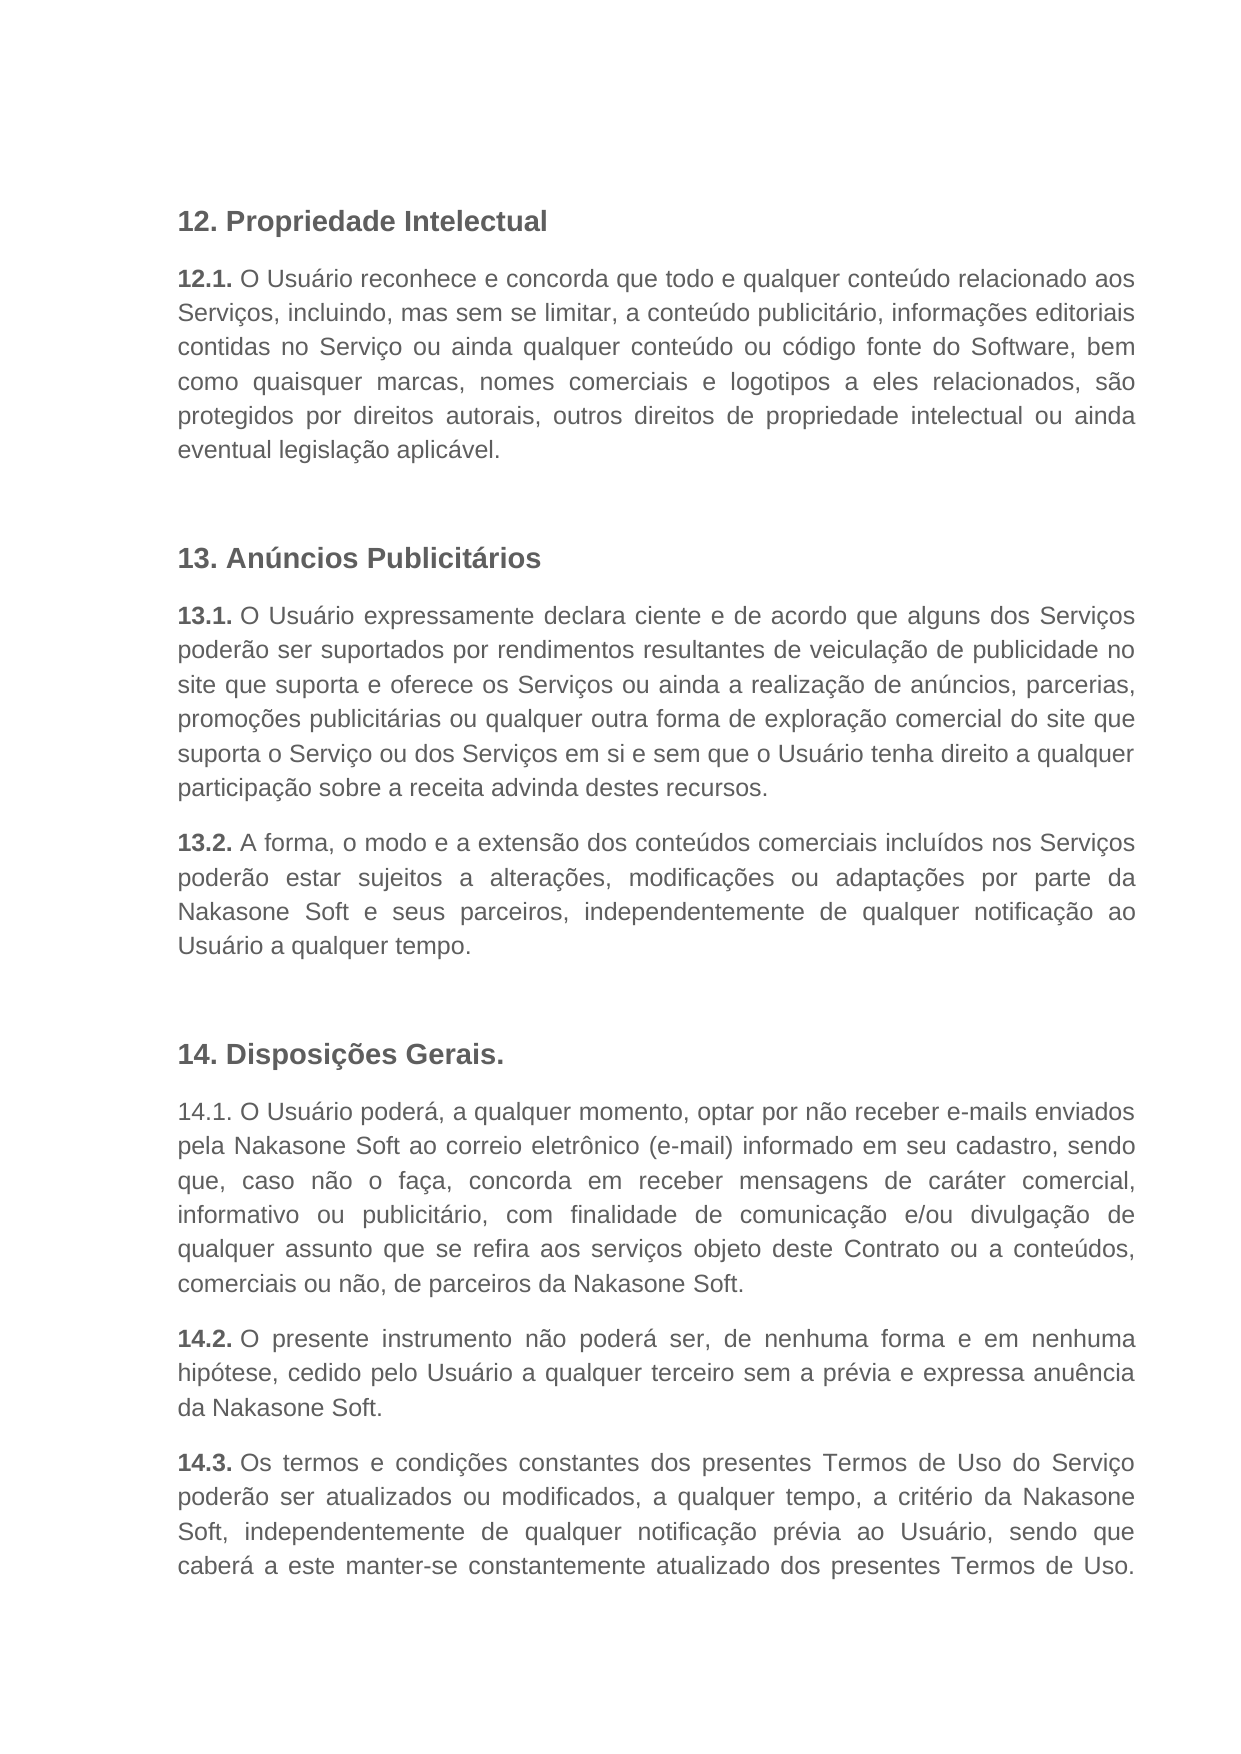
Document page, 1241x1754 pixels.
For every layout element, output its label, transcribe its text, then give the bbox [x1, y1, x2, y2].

text 14.1. O Usuário poderá, a qualquer momento, optar por não receber e-mails enviados pela Nakasone Soft ao correio eletrônico (e-mail) informado em seu cadastro, sendo que, caso não o faça, concorda em receber mensagens de caráter comercial, informativo ou publicitário, com finalidade de comunicação e/ou divulgação de qualquer assunto que se refira aos serviços objeto deste Contrato ou a conteúdos, comerciais ou não, de parceiros da Nakasone Soft. [177, 1091, 1137, 1298]
text 14.2. O presente instrumento não poderá ser, de nenhuma forma e em nenhuma hipótese, cedido pelo Usuário a qualquer terceiro sem a prévia e expressa anuência da Nakasone Soft. [177, 1318, 1137, 1422]
text 13.2. A forma, o modo e a extensão dos conteúdos comerciais incluídos nos Serviços poderão estar sujeitos a alterações, modificações ou adaptações por parte da Nakasone Soft e seus parceiros, independentemente de qualquer notificação ao Usuário a qualquer tempo. [177, 823, 1137, 960]
text 13.1. O Usuário expressamente declara ciente e de acordo que alguns dos Serviços poderão ser suportados por rendimentos resultantes de veiculação de publicidade no site que suporta e oferece os Serviços ou ainda a realização de anúncios, parcerias, promoções publicitárias ou qualquer outra forma de exploração comercial do site que suporta o Serviço ou dos Serviços em si e sem que o Usuário tenha direito a qualquer participação sobre a receita advinda destes recursos. [177, 596, 1137, 802]
text 14. Disposições Gerais. [177, 1036, 1137, 1071]
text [177, 1442, 1137, 1580]
text 12. Propriedade Intelectual [177, 203, 1137, 237]
text 12.1. O Usuário reconhece e concorda que todo e qualquer conteúdo relacionado aos Serviços, incluindo, mas sem se limitar, a conteúdo publicitário, informações editoriais contidas no Serviço ou ainda qualquer conteúdo ou código fonte do Software, bem como quaisquer marcas, nomes comerciais e logotipos a eles relacionados, são protegidos por direitos autorais, outros direitos de propriedade intelectual ou ainda eventual legislação aplicável. [177, 258, 1137, 464]
text 13. Anúncios Publicitários [177, 540, 1137, 575]
